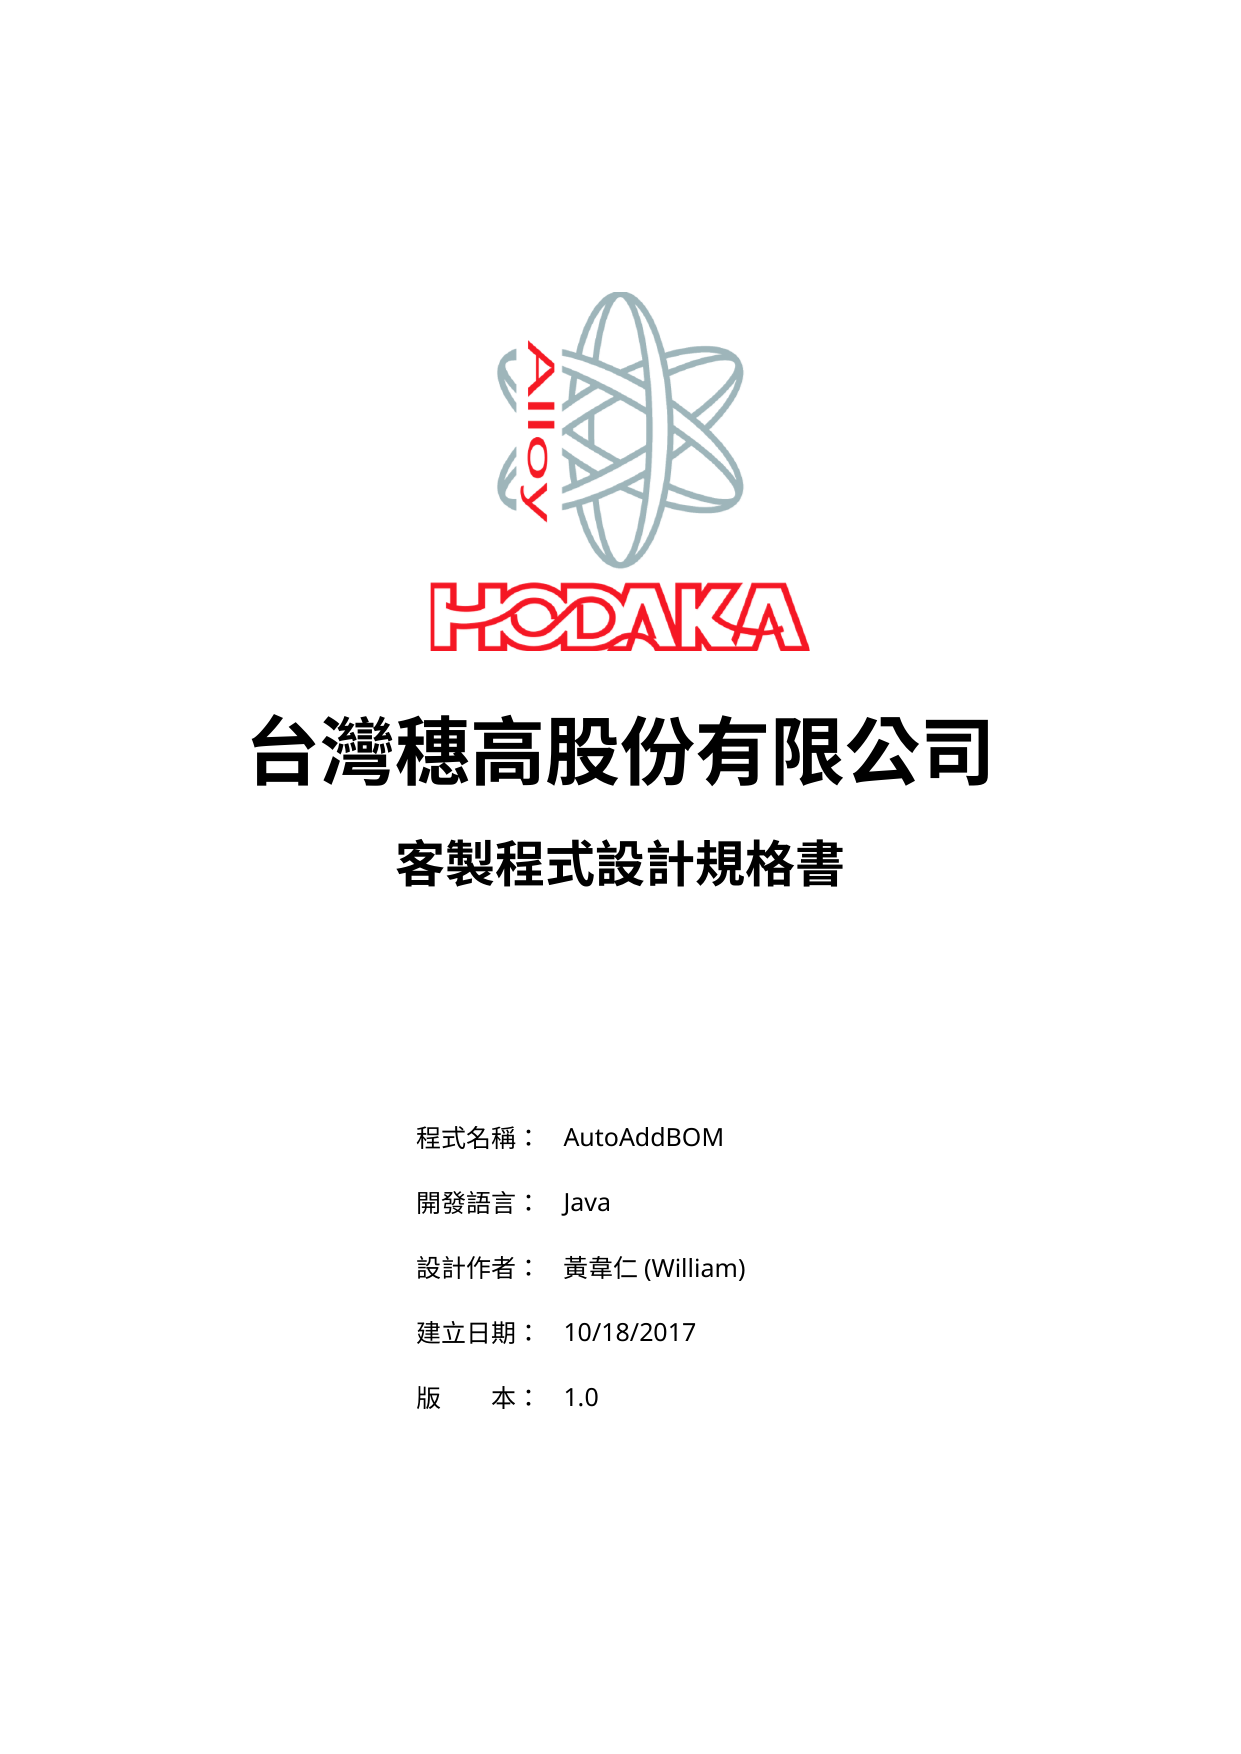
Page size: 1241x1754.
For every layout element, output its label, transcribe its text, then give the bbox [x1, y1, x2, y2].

table_cell 建立日期： [381, 1300, 552, 1364]
table_cell 版 本： [381, 1365, 552, 1429]
text 客製程式設計規格書 [187, 812, 1053, 909]
table_cell 設計作者： [381, 1235, 552, 1299]
text 台灣穗高股份有限公司 [187, 682, 1053, 812]
table_cell 10/18/2017 [552, 1300, 859, 1364]
picture [430, 292, 810, 651]
table_header AutoAddBOM [552, 1105, 859, 1169]
table_header 程式名稱： [381, 1105, 552, 1169]
table_cell 1.0 [552, 1365, 859, 1429]
table_cell Java [552, 1170, 859, 1234]
table_cell 黃韋仁 (William) [552, 1235, 859, 1299]
table_cell 開發語言： [381, 1170, 552, 1234]
